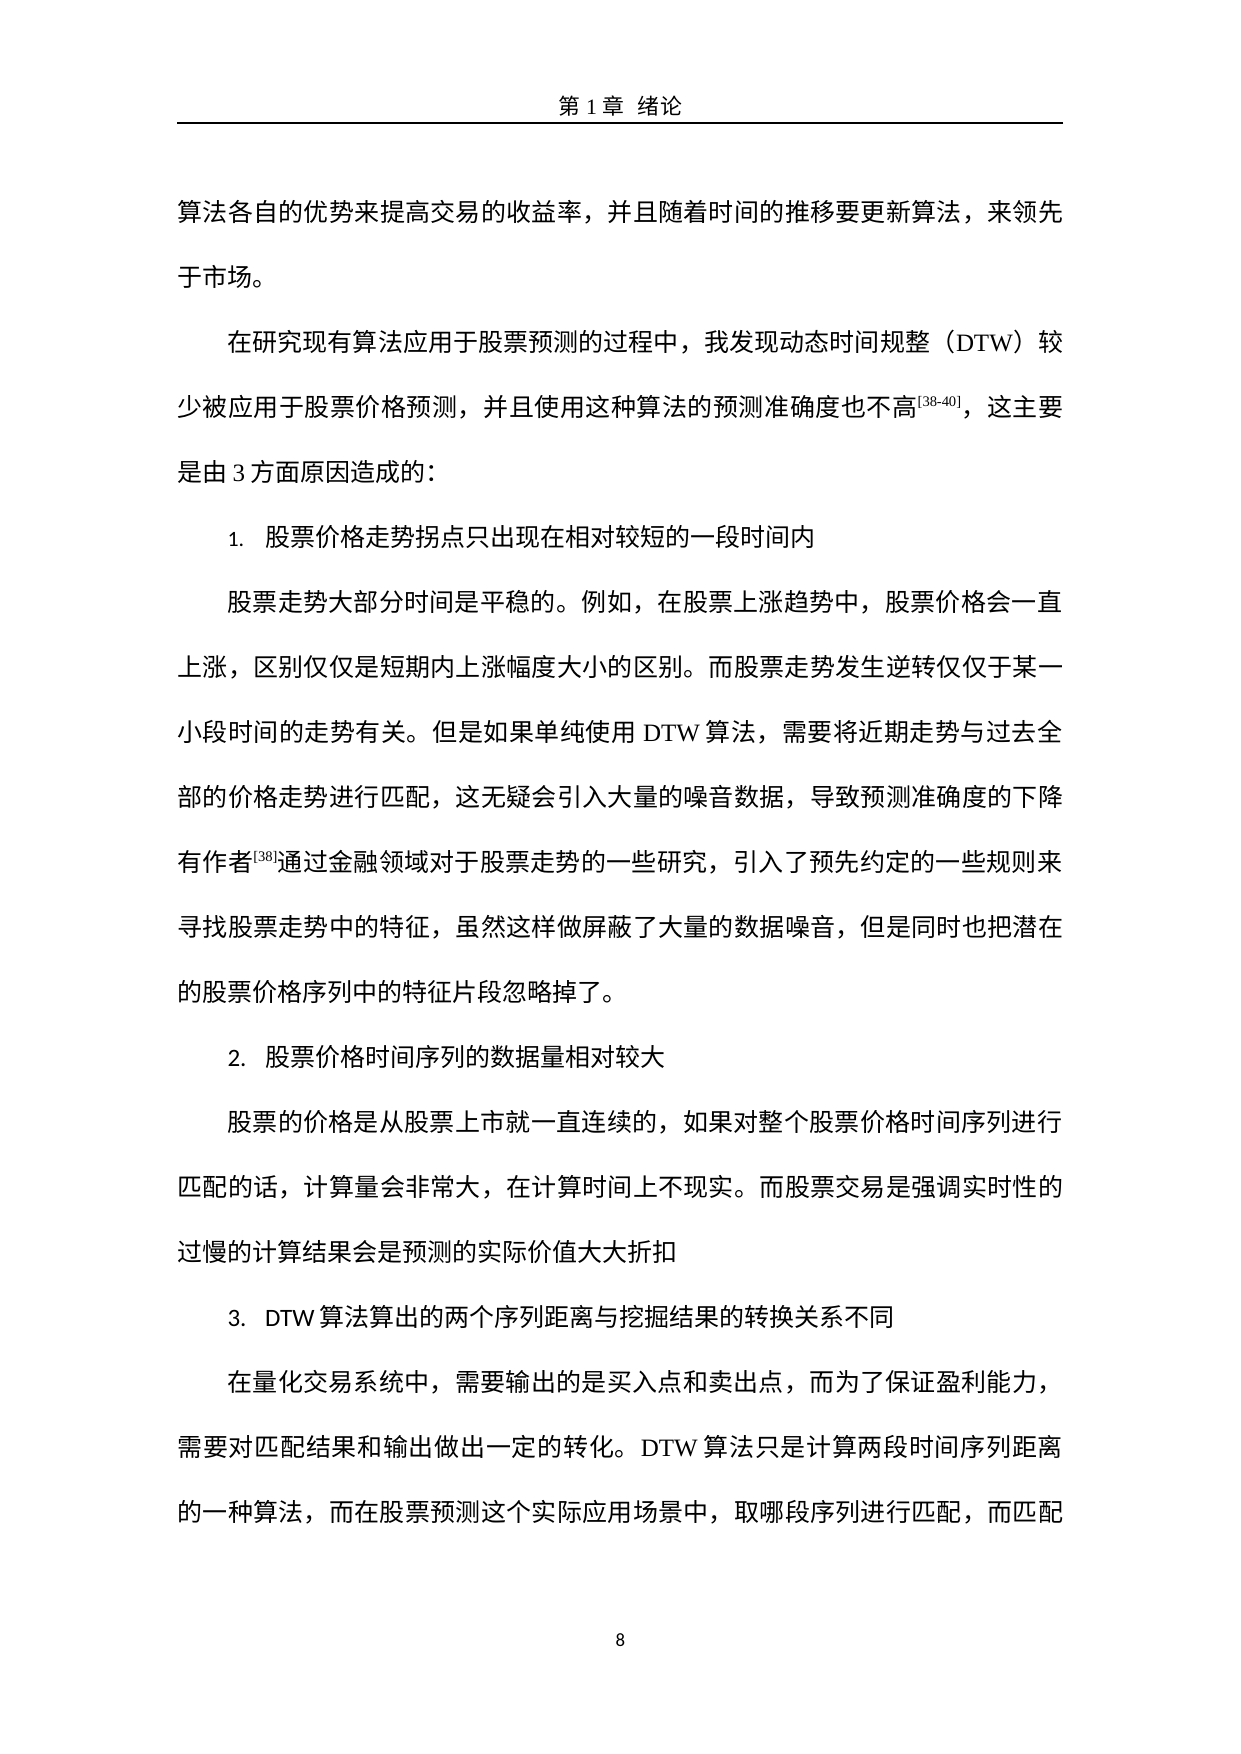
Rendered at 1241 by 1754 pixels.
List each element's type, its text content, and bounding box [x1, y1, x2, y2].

text 股票走势大部分时间是平稳的。例如，在股票上涨趋势中，股票价格会一直上涨，区别仅仅是短期内上涨幅度大小的区别。而股票走势发生逆转仅仅于某一小段时间的走势有关。但是如果单纯使用DTW算法，需要将近期走势与过去全部的价格走势进行匹配，这无疑会引入大量的噪音数据，导致预测准确度的下降。有作者[38]通过金融领域对于股票走势的一些研究，引入了预先约定的一些规则来寻找股票走势中的特征，虽然这样做屏蔽了大量的数据噪音，但是同时也把潜在的股票价格序列中的特征片段忽略掉了。 [177, 568, 1063, 1023]
text 在研究现有算法应用于股票预测的过程中，我发现动态时间规整（DTW）较少被应用于股票价格预测，并且使用这种算法的预测准确度也不高[38-40]，这主要是由3方面原因造成的： [177, 308, 1063, 503]
list 股票价格时间序列的数据量相对较大 [177, 1023, 1063, 1088]
list 股票价格走势拐点只出现在相对较短的一段时间内 [177, 503, 1063, 568]
text 在量化交易系统中，需要输出的是买入点和卖出点，而为了保证盈利能力，需要对匹配结果和输出做出一定的转化。DTW算法只是计算两段时间序列距离的一种算法，而在股票预测这个实际应用场景中，取哪段序列进行匹配，而匹配的结果和后续的走势又有一个什么样的关系是需要进行判断的。 [177, 1348, 1063, 1543]
text 股票的价格是从股票上市就一直连续的，如果对整个股票价格时间序列进行匹配的话，计算量会非常大，在计算时间上不现实。而股票交易是强调实时性的，过慢的计算结果会是预测的实际价值大大折扣 [177, 1088, 1063, 1283]
list DTW算法算出的两个序列距离与挖掘结果的转换关系不同 [177, 1283, 1063, 1348]
